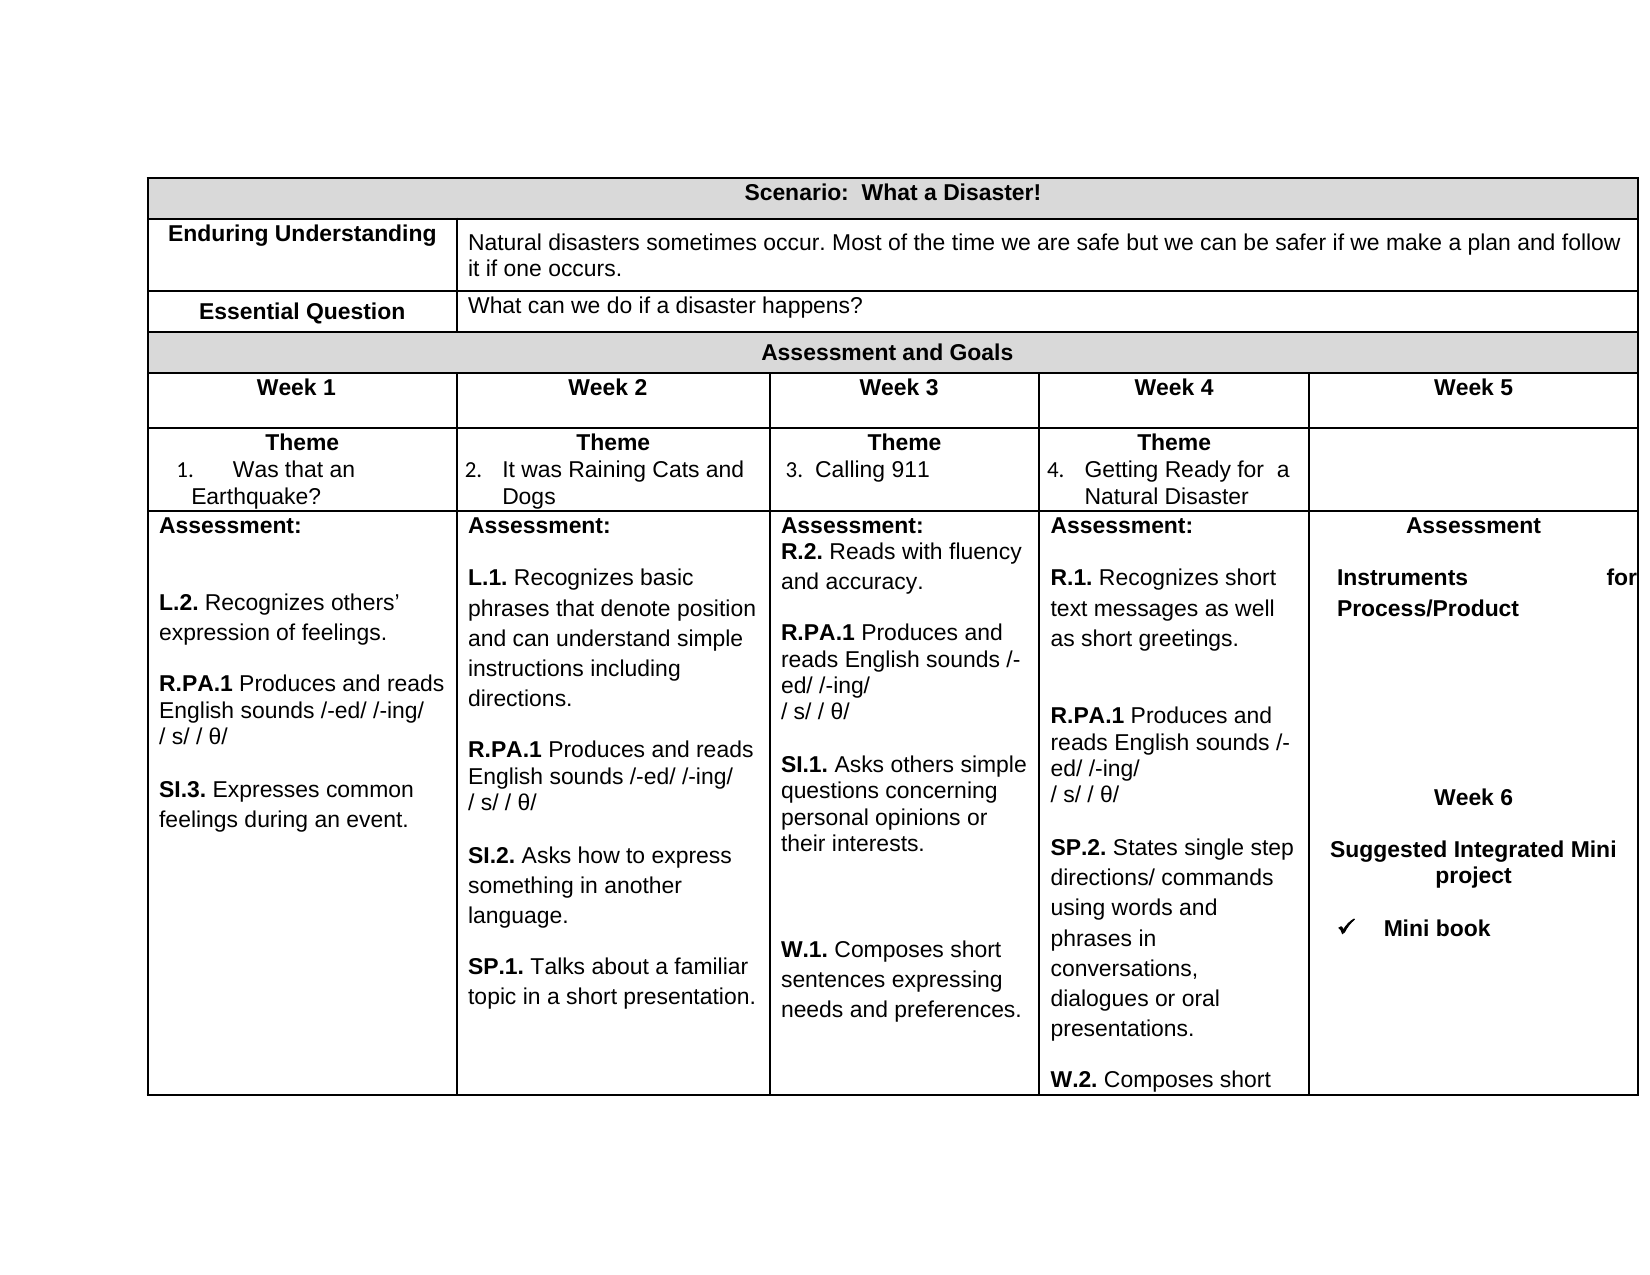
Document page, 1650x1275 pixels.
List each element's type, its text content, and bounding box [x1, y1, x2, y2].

table_cell Assessment and Goals [149, 333, 1637, 372]
table_cell Essential Question [149, 292, 456, 331]
table_cell Enduring Understanding [149, 220, 456, 290]
table_cell Week 2 [458, 374, 769, 427]
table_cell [149, 512, 456, 1094]
table_cell Theme Getting Ready for a Natural Disaster [1040, 429, 1308, 509]
table_cell Week 4 [1040, 374, 1308, 427]
table_cell [1310, 429, 1637, 509]
table_cell Theme Was that an Earthquake? [149, 429, 456, 509]
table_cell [1040, 512, 1308, 1094]
table_cell Week 1 [149, 374, 456, 427]
table_cell Natural disasters sometimes occur. Most of the time we are safe but we can be safer if we make a plan and follow it if one occurs. [458, 220, 1637, 290]
table_cell What can we do if a disaster happens? [458, 292, 1637, 331]
table_cell Theme It was Raining Cats and Dogs [458, 429, 769, 509]
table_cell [458, 512, 769, 1094]
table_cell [1310, 512, 1637, 1094]
table_cell Week 3 [771, 374, 1038, 427]
table_cell Scenario: What a Disaster! [149, 179, 1637, 218]
table_cell Theme Calling 911 [771, 429, 1038, 509]
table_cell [771, 512, 1038, 1094]
table_cell Week 5 [1310, 374, 1637, 427]
